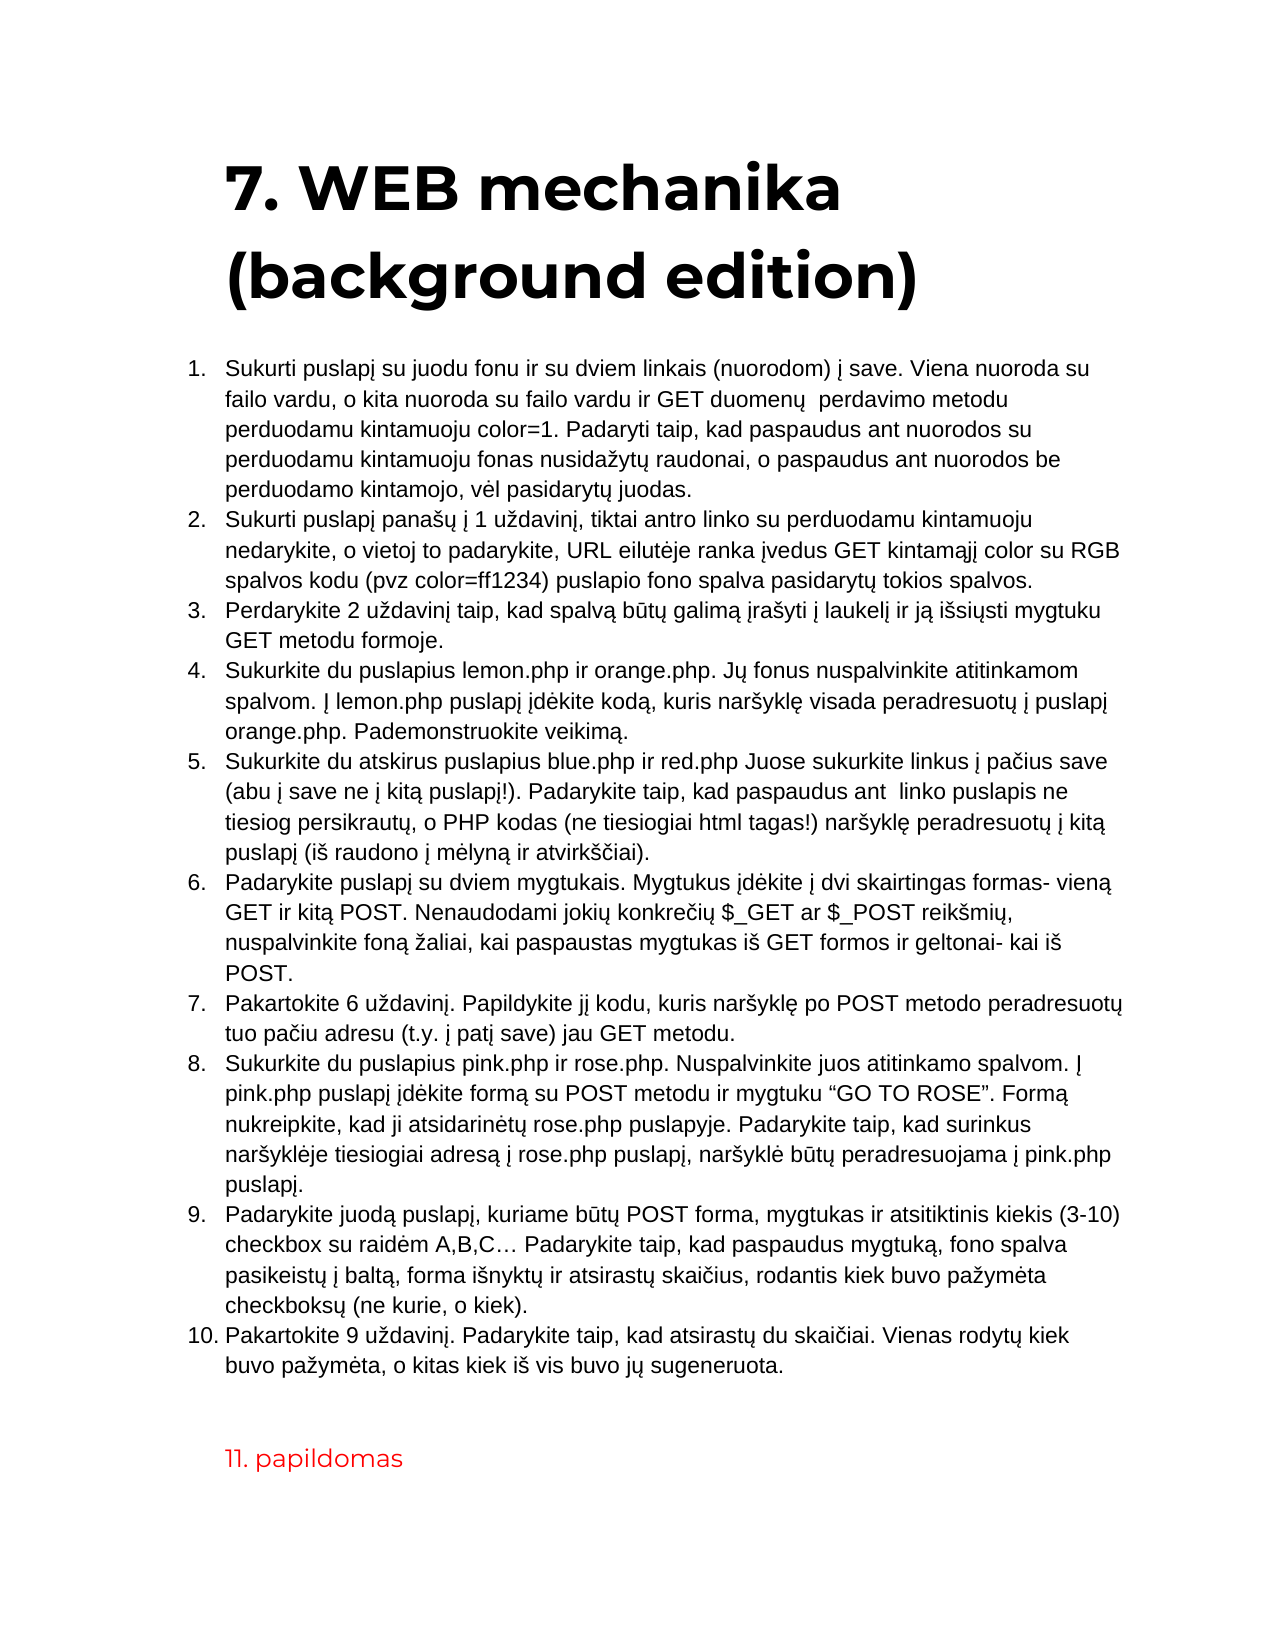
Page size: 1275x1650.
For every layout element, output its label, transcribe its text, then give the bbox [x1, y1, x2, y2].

list Sukurkite du puslapius pink.php ir rose.php. Nuspalvinkite juos atitinkamo spalvom. Į pink.php puslapį įdėkite formą su POST metodu ir mygtuku “GO TO ROSE”. Formą nukreipkite, kad ji atsidarinėtų rose.php puslapyje. Padarykite taip, kad surinkus naršyklėje tiesiogiai adresą į rose.php puslapį, naršyklė būtų peradresuojama į pink.php puslapį. [187, 1050, 1125, 1197]
list Sukurti puslapį panašų į 1 uždavinį, tiktai antro linko su perduodamu kintamuoju nedarykite, o vietoj to padarykite, URL eilutėje ranka įvedus GET kintamąjį color su RGB spalvos kodu (pvz color=ff1234) puslapio fono spalva pasidarytų tokios spalvos. [187, 506, 1125, 593]
list Pakartokite 9 uždavinį. Padarykite taip, kad atsirastų du skaičiai. Vienas rodytų kiek buvo pažymėta, o kitas kiek iš vis buvo jų sugeneruota. [187, 1322, 1125, 1379]
list Padarykite puslapį su dviem mygtukais. Mygtukus įdėkite į dvi skairtingas formas- vieną GET ir kitą POST. Nenaudodami jokių konkrečių $_GET ar $_POST reikšmių, nuspalvinkite foną žaliai, kai paspaustas mygtukas iš GET formos ir geltonai- kai iš POST. [187, 869, 1125, 986]
list Sukurti puslapį su juodu fonu ir su dviem linkais (nuorodom) į save. Viena nuoroda su failo vardu, o kita nuoroda su failo vardu ir GET duomenų perdavimo metodu perduodamu kintamuoju color=1. Padaryti taip, kad paspaudus ant nuorodos su perduodamu kintamuoju fonas nusidažytų raudonai, o paspaudus ant nuorodos be perduodamo kintamojo, vėl pasidarytų juodas. [187, 355, 1125, 503]
list Padarykite juodą puslapį, kuriame būtų POST forma, mygtukas ir atsitiktinis kiekis (3-10) checkbox su raidėm A,B,C… Padarykite taip, kad paspaudus mygtuką, fono spalva pasikeistų į baltą, forma išnyktų ir atsirastų skaičius, rodantis kiek buvo pažymėta checkboksų (ne kurie, o kiek). [187, 1201, 1125, 1318]
list Sukurkite du atskirus puslapius blue.php ir red.php Juose sukurkite linkus į pačius save (abu į save ne į kitą puslapį!). Padarykite taip, kad paspaudus ant linko puslapis ne tiesiog persikrautų, o PHP kodas (ne tiesiogiai html tagas!) naršyklę peradresuotų į kitą puslapį (iš raudono į mėlyną ir atvirkščiai). [187, 748, 1125, 865]
list Sukurkite du puslapius lemon.php ir orange.php. Jų fonus nuspalvinkite atitinkamom spalvom. Į lemon.php puslapį įdėkite kodą, kuris naršyklę visada peradresuotų į puslapį orange.php. Pademonstruokite veikimą. [187, 657, 1125, 744]
list Pakartokite 6 uždavinį. Papildykite jį kodu, kuris naršyklę po POST metodo peradresuotų tuo pačiu adresu (t.y. į patį save) jau GET metodu. [187, 990, 1125, 1046]
text 7. WEB mechanika (background edition) [225, 150, 1125, 314]
list Perdarykite 2 uždavinį taip, kad spalvą būtų galimą įrašyti į laukelį ir ją išsiųsti mygtuku GET metodu formoje. [187, 597, 1125, 654]
text 11. papildomas [225, 1443, 1125, 1473]
